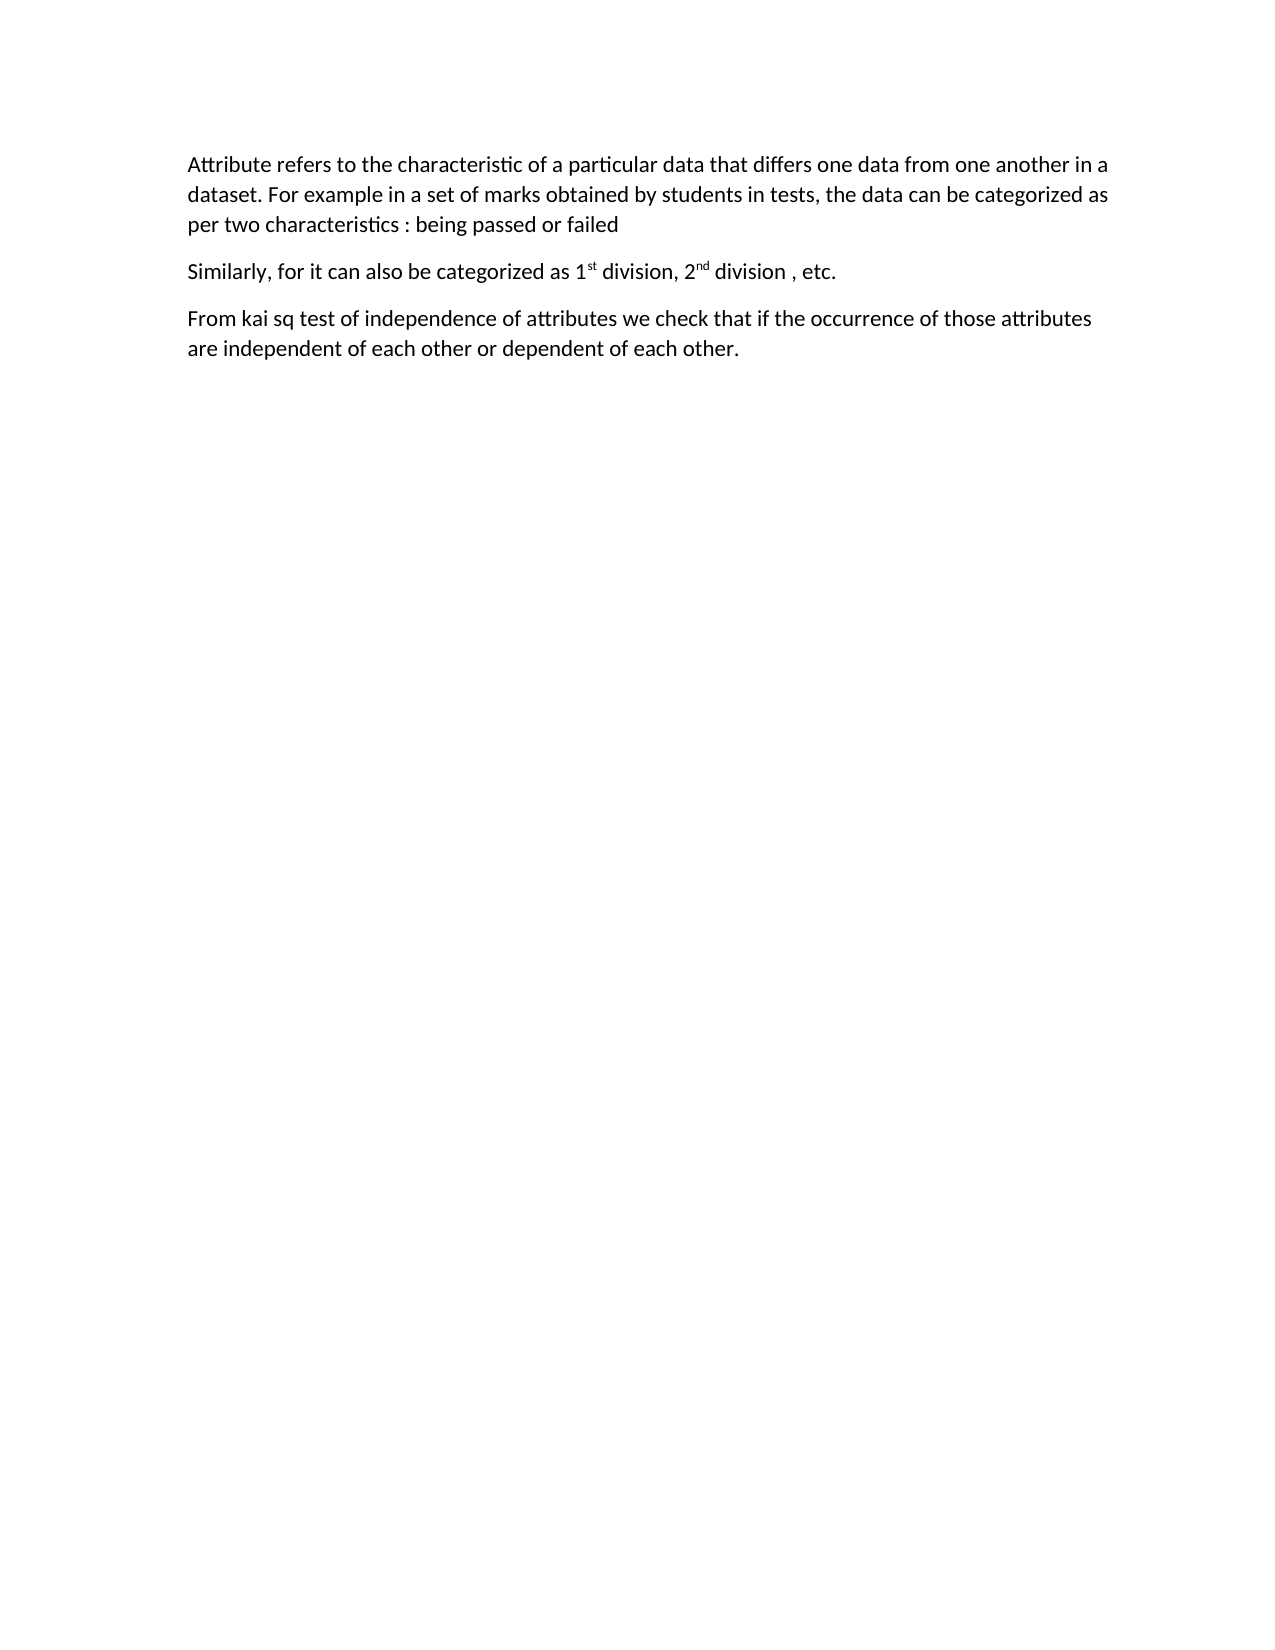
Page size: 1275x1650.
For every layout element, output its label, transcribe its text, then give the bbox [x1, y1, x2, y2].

text Attribute refers to the characteristic of a particular data that differs one data from one another in a dataset. For example in a set of marks obtained by students in tests, the data can be categorized as per two characteristics : being passed or failed [187, 150, 1125, 238]
text From kai sq test of independence of attributes we check that if the occurrence of those attributes are independent of each other or dependent of each other. [187, 304, 1125, 362]
text Similarly, for it can also be categorized as 1st division, 2nd division , etc. [187, 257, 1125, 285]
